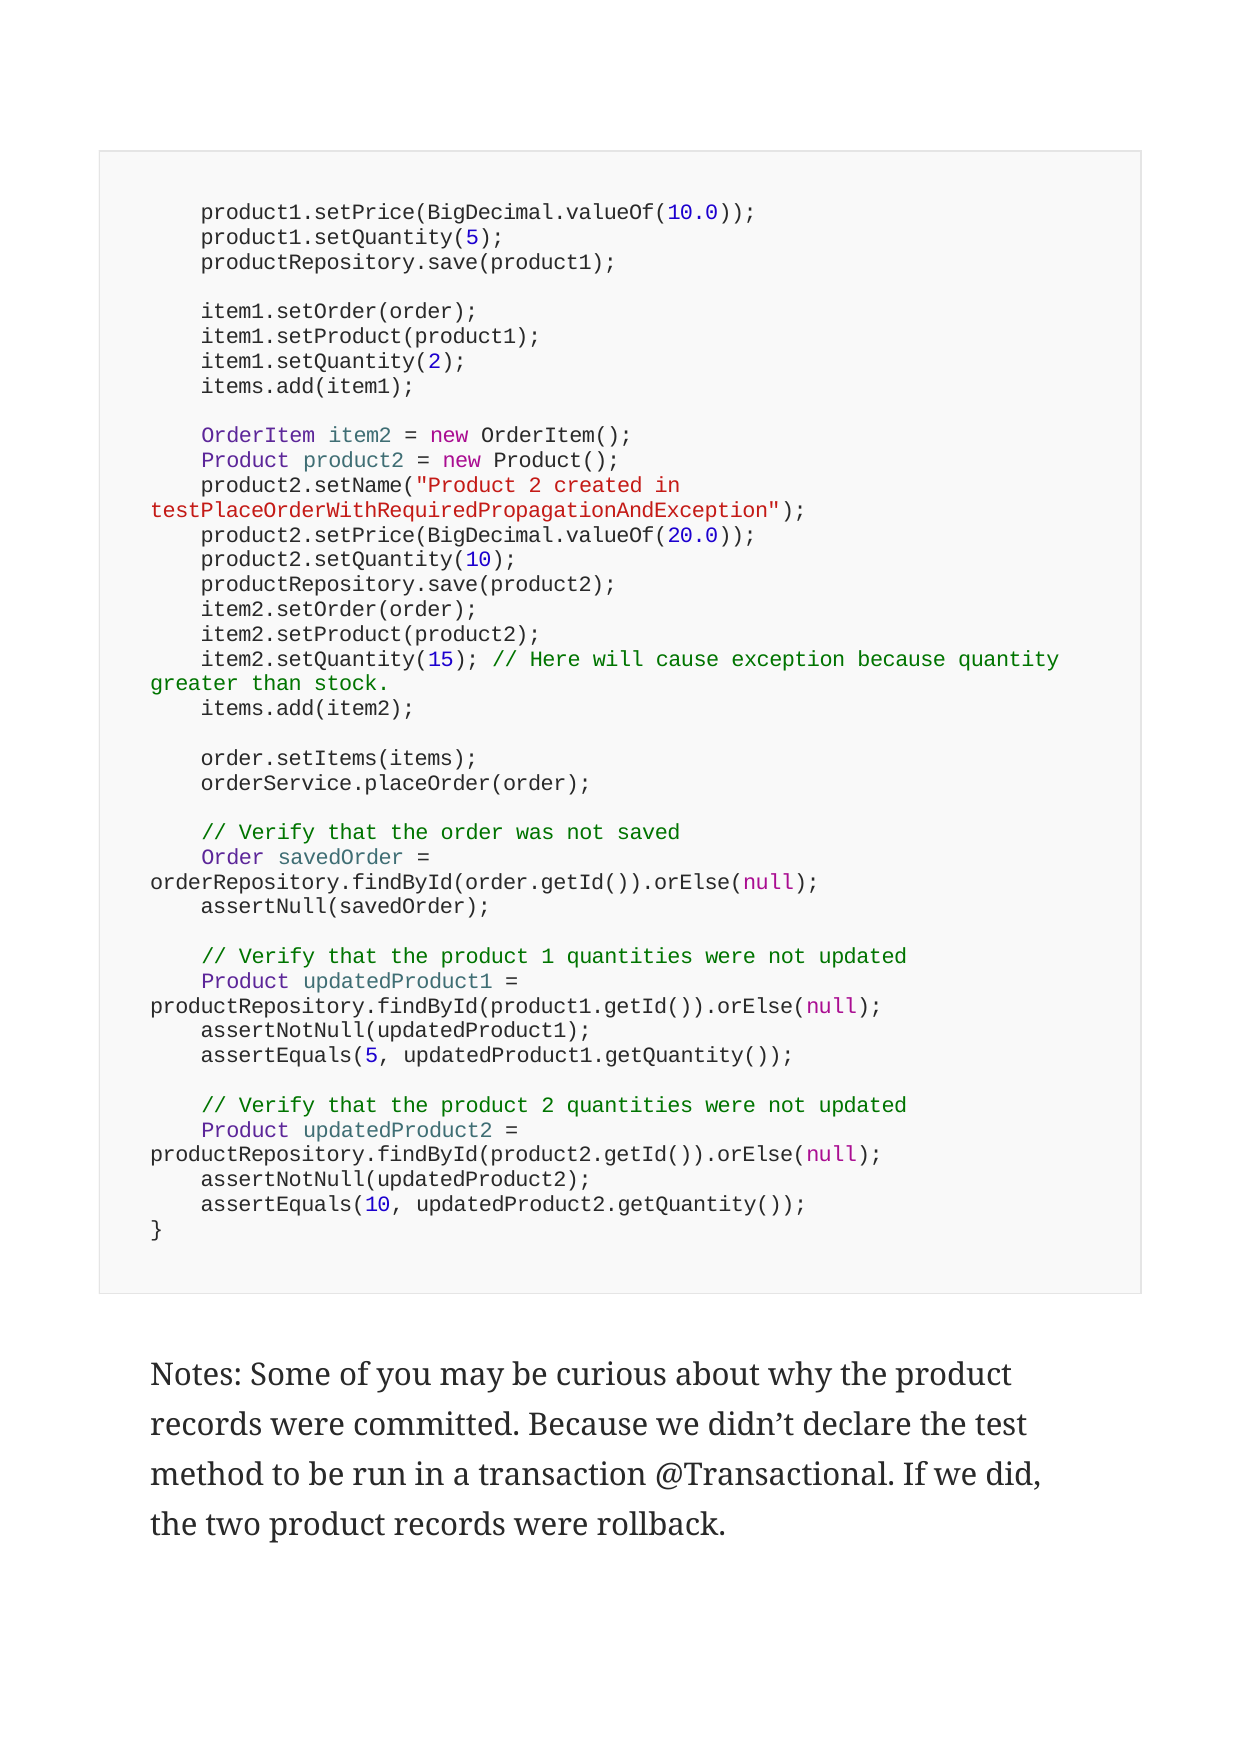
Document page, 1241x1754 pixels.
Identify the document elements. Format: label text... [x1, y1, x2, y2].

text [100, 152, 1140, 1293]
text Notes: Some of you may be curious about why the product records were committed. Because we didn’t declare the test method to be run in a transaction @Transactional. If we did, the two product records were rollback. [150, 1344, 1090, 1544]
